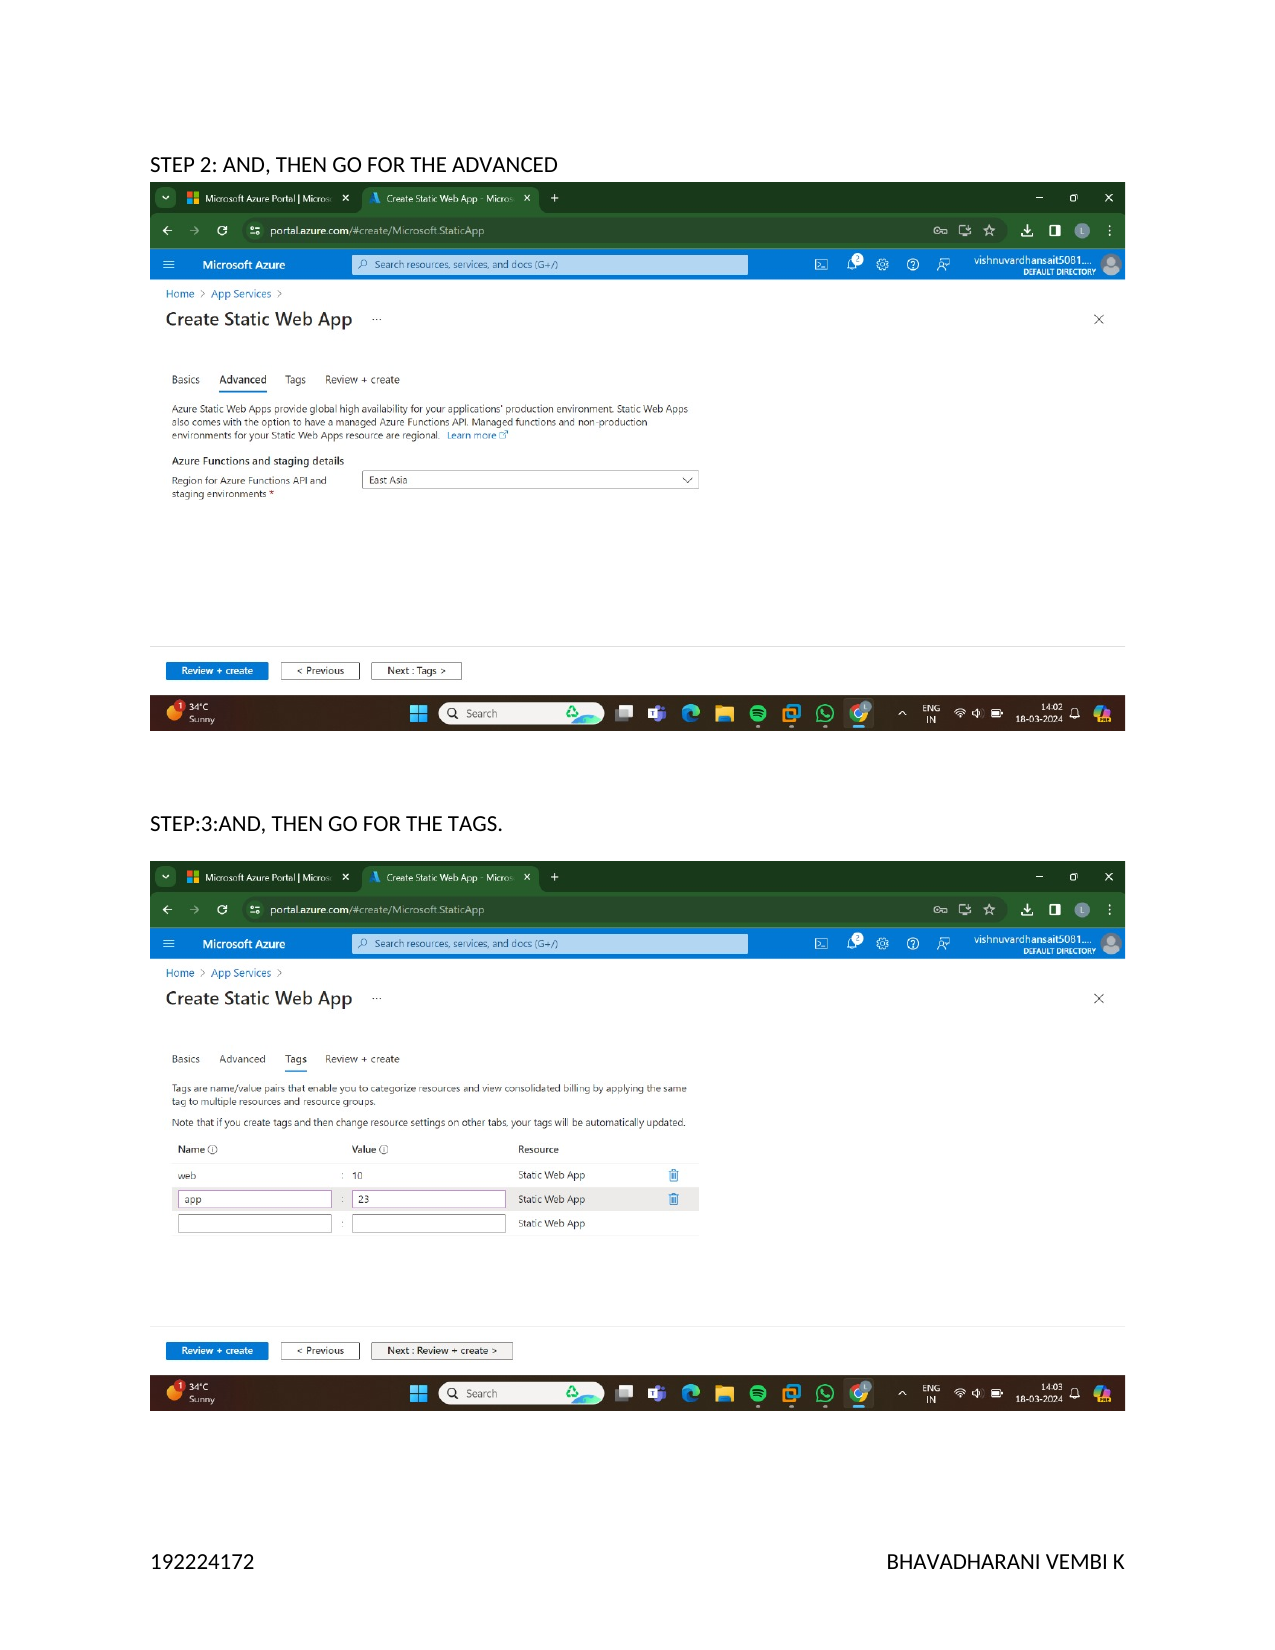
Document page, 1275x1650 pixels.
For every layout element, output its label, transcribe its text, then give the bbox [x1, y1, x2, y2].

picture [150, 182, 1125, 731]
text STEP 2: AND, THEN GO FOR THE ADVANCED [150, 150, 1125, 182]
picture [150, 861, 1125, 1411]
text STEP:3:AND, THEN GO FOR THE TAGS. [150, 809, 1125, 837]
